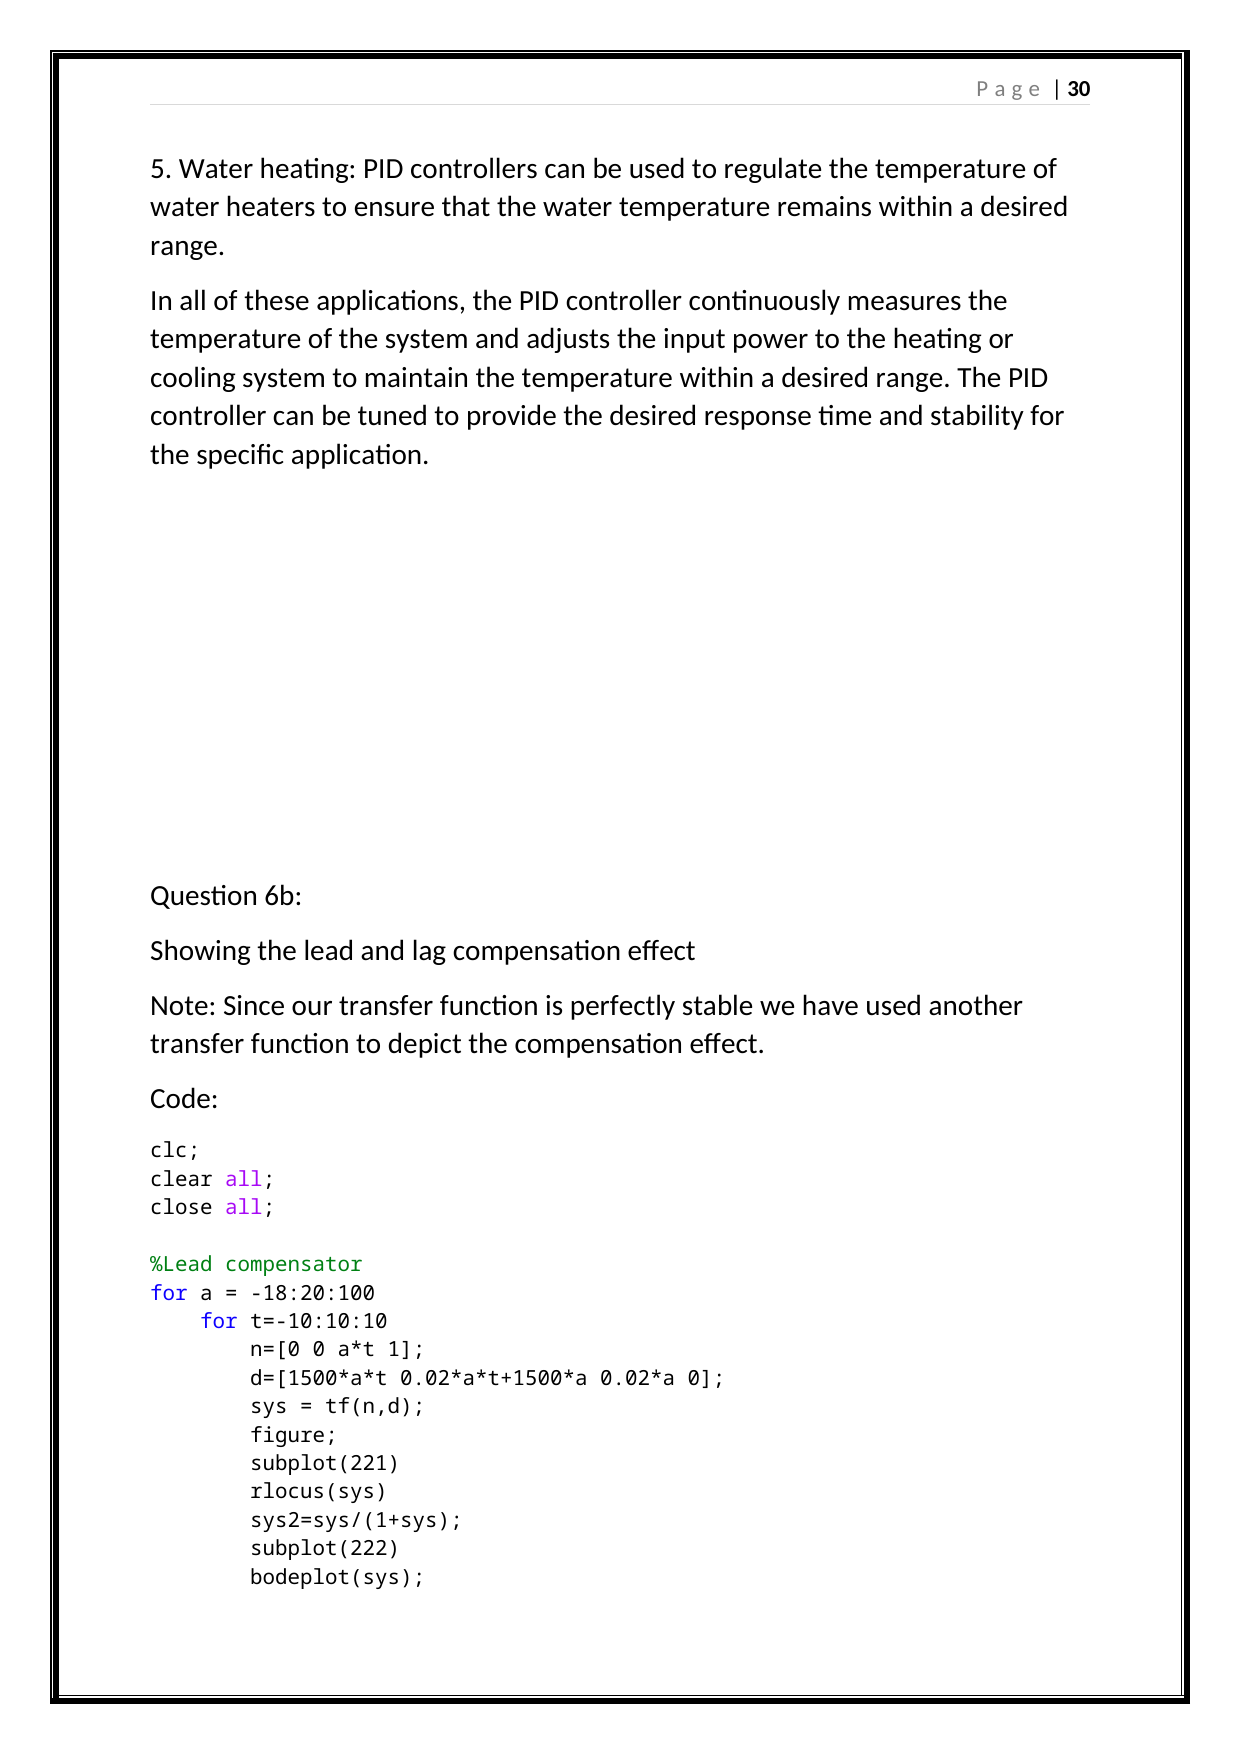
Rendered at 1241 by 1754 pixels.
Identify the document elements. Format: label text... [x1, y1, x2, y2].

text bodeplot(sys); [150, 1562, 1090, 1590]
text clc; [150, 1135, 1090, 1164]
text close all; [150, 1192, 1090, 1221]
text %Lead compensator [150, 1249, 1090, 1278]
text In all of these applications, the PID controller continuously measures the temperature of the system and adjusts the input power to the heating or cooling system to maintain the temperature within a desired range. The PID controller can be tuned to provide the desired response time and stability for the specific application. [150, 282, 1090, 471]
text sys2=sys/(1+sys); [150, 1505, 1090, 1533]
text sys = tf(n,d); [150, 1391, 1090, 1420]
text Note: Since our transfer function is perfectly stable we have used another transfer function to depict the compensation effect. [150, 987, 1090, 1061]
text rlocus(sys) [150, 1477, 1090, 1505]
text Question 6b: [150, 877, 1090, 912]
text Code: [150, 1080, 1090, 1116]
text for a = -18:20:100 [150, 1278, 1090, 1306]
text for t=-10:10:10 [150, 1306, 1090, 1334]
text subplot(221) [150, 1448, 1090, 1477]
text subplot(222) [150, 1533, 1090, 1562]
text n=[0 0 a*t 1]; [150, 1334, 1090, 1363]
text 5. Water heating: PID controllers can be used to regulate the temperature of water heaters to ensure that the water temperature remains within a desired range. [150, 150, 1090, 262]
text clear all; [150, 1164, 1090, 1192]
text d=[1500*a*t 0.02*a*t+1500*a 0.02*a 0]; [150, 1363, 1090, 1391]
text figure; [150, 1420, 1090, 1448]
text Showing the lead and lag compensation effect [150, 932, 1090, 967]
